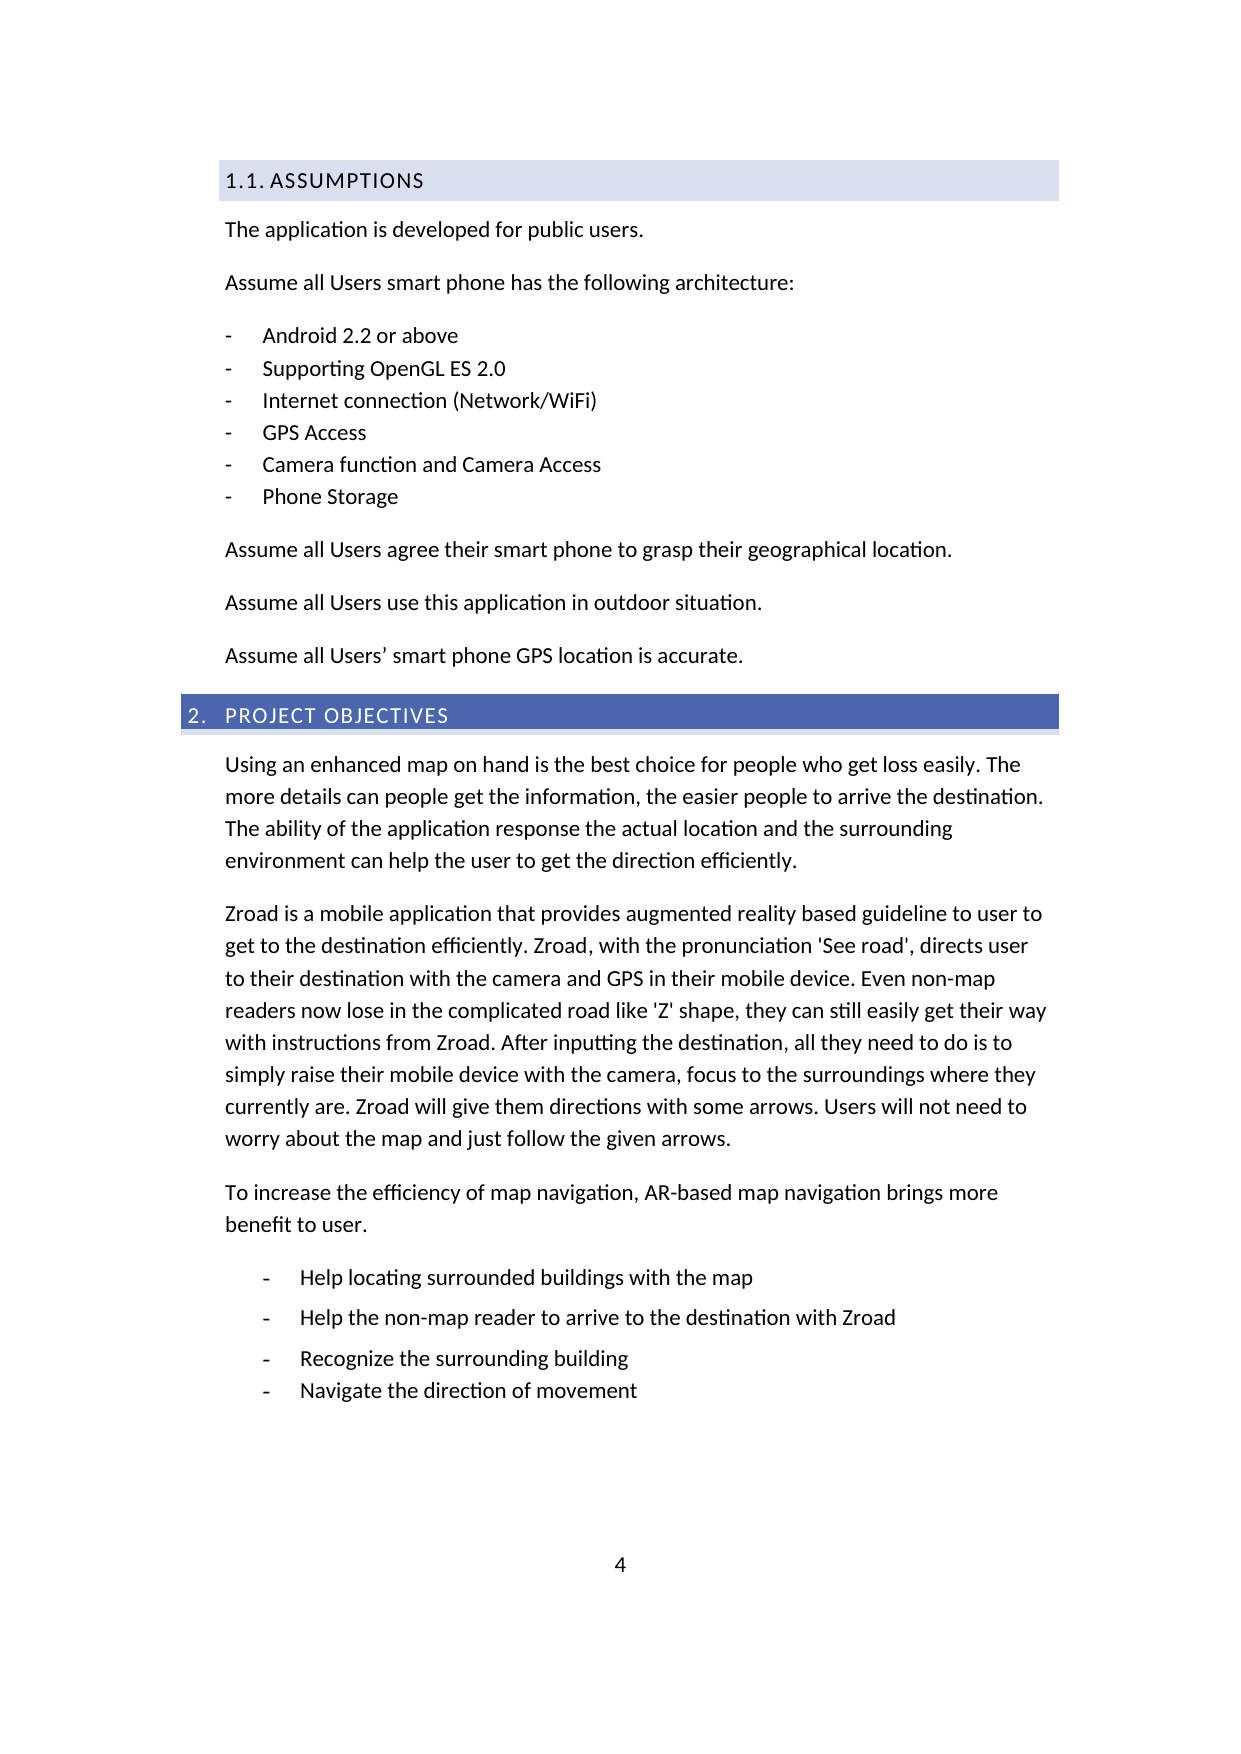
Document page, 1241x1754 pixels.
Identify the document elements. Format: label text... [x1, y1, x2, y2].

list Navigate the direction of movement [262, 1376, 1053, 1404]
list Supporting OpenGL ES 2.0 [225, 354, 1053, 382]
text Assume all Users use this application in outdoor situation. [187, 588, 1053, 617]
list Help the non-map reader to arrive to the destination with Zroad [262, 1303, 1053, 1331]
list Phone Storage [225, 482, 1053, 511]
text Assume all Users smart phone has the following architecture: [187, 268, 1053, 297]
text Assume all Users agree their smart phone to grasp their geographical location. [187, 536, 1053, 563]
subtitle Project objectives [188, 701, 1053, 729]
text The application is developed for public users. [187, 216, 1053, 243]
list Recognize the surrounding building [262, 1344, 1053, 1372]
subtitle Assumptions [225, 167, 1053, 195]
text Using an enhanced map on hand is the best choice for people who get loss easily. The more details can people get the information, the easier people to arrive the destination. The ability of the application response the actual location and the surrounding environment can help the user to get the direction efficiently. [225, 750, 1053, 874]
list GPS Access [225, 418, 1053, 446]
text Assume all Users’ smart phone GPS location is accurate. [187, 642, 1053, 669]
list Help locating surrounded buildings with the map [262, 1263, 1053, 1291]
text To increase the efficiency of map navigation, AR-based map navigation brings more benefit to user. [225, 1178, 1053, 1238]
list Internet connection (Network/WiFi) [225, 386, 1053, 414]
list Android 2.2 or above [225, 322, 1053, 349]
list Camera function and Camera Access [225, 450, 1053, 478]
text Zroad is a mobile application that provides augmented reality based guideline to user to get to the destination efficiently. Zroad, with the pronunciation 'See road', directs user to their destination with the camera and GPS in their mobile device. Even non-map readers now lose in the complicated road like 'Z' shape, they can still easily get their way with instructions from Zroad. After inputting the destination, all they need to do is to simply raise their mobile device with the camera, focus to the surroundings where they currently are. Zroad will give them directions with some arrows. Users will not need to worry about the map and just follow the given arrows. [225, 899, 1053, 1153]
